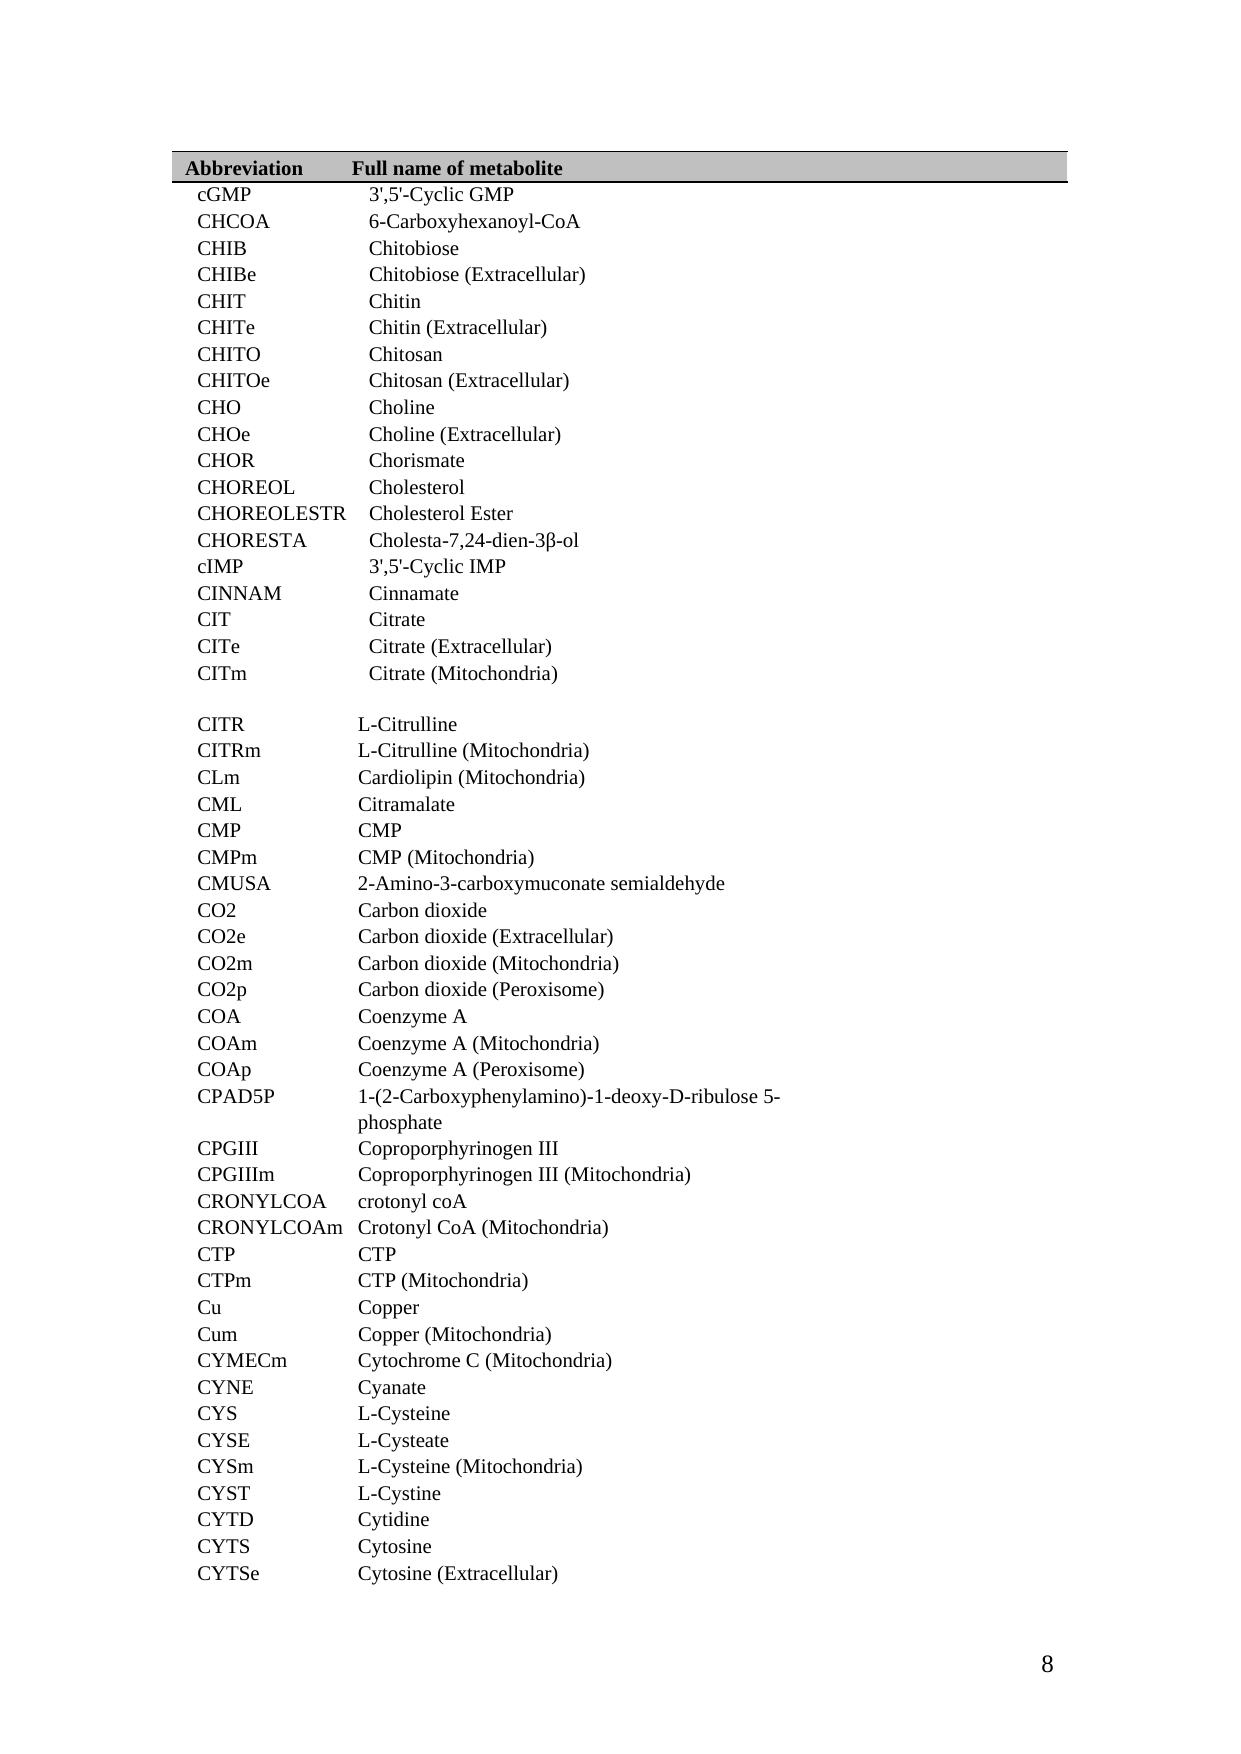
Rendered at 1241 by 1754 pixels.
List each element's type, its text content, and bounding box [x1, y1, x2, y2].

table_cell CYSE [197, 1428, 358, 1454]
table_cell CHITe [197, 315, 369, 342]
table_cell CTP [197, 1242, 358, 1268]
table_cell Crotonyl CoA (Mitochondria) [358, 1215, 800, 1242]
table_cell CINNAM [197, 581, 369, 607]
table_cell Cyanate [358, 1375, 800, 1401]
table_cell CITm [197, 661, 369, 686]
table_cell CHOREOL [197, 475, 369, 501]
table_cell Copper [358, 1295, 800, 1321]
table_cell CHIT [197, 289, 369, 315]
table_cell Choline (Extracellular) [369, 421, 861, 448]
table_cell Chorismate [369, 448, 861, 474]
table_cell CITRm [197, 738, 358, 765]
table_cell 2-Amino-3-carboxymuconate semialdehyde [358, 871, 800, 898]
table_cell Cholesta-7,24-dien-3β-ol [369, 528, 861, 554]
table_cell CITe [197, 634, 369, 661]
table_cell L-Cysteine [358, 1401, 800, 1428]
table_cell CTP (Mitochondria) [358, 1268, 800, 1295]
table_cell Citramalate [358, 791, 800, 818]
table_cell Citrate [369, 608, 861, 634]
table_cell CHIB [197, 236, 369, 262]
table_cell CYTS [197, 1534, 358, 1561]
table_cell 3',5'-Cyclic IMP [369, 554, 861, 581]
table_cell crotonyl coA [358, 1189, 800, 1215]
table_cell Cum [197, 1321, 358, 1348]
table_cell CMPm [197, 845, 358, 871]
table_cell Cytosine [358, 1534, 800, 1561]
table_cell Chitosan [369, 342, 861, 368]
table_header L-Citrulline [358, 713, 800, 738]
table_cell CHOREOLESTR [197, 501, 369, 528]
table_cell CPAD5P [197, 1084, 358, 1136]
table_cell CMP (Mitochondria) [358, 845, 800, 871]
table_cell CTPm [197, 1268, 358, 1295]
table_cell Copper (Mitochondria) [358, 1321, 800, 1348]
table_cell L-Cysteine (Mitochondria) [358, 1454, 800, 1481]
table_cell CIT [197, 608, 369, 634]
table_cell CMUSA [197, 871, 358, 898]
table_cell Coproporphyrinogen III [358, 1136, 800, 1162]
table_cell CYMECm [197, 1348, 358, 1374]
table_cell Choline [369, 395, 861, 421]
table_cell Chitin (Extracellular) [369, 315, 861, 342]
table_cell CHITOe [197, 368, 369, 395]
table_cell CMP [197, 818, 358, 844]
table_cell CYST [197, 1481, 358, 1507]
table_header CITR [197, 713, 358, 738]
table_cell Chitosan (Extracellular) [369, 368, 861, 395]
table_cell cIMP [197, 554, 369, 581]
table_cell COAm [197, 1031, 358, 1057]
table_cell CRONYLCOAm [197, 1215, 358, 1242]
table_cell CYNE [197, 1375, 358, 1401]
table_cell Cu [197, 1295, 358, 1321]
table_cell Cytidine [358, 1508, 800, 1534]
table_cell CMP [358, 818, 800, 844]
table_cell Coenzyme A (Mitochondria) [358, 1031, 800, 1057]
table_cell CHO [197, 395, 369, 421]
table_cell L-Cysteate [358, 1428, 800, 1454]
table_cell CYTD [197, 1508, 358, 1534]
table_cell CO2m [197, 951, 358, 977]
table_cell CHOR [197, 448, 369, 474]
table_cell CPGIIIm [197, 1162, 358, 1189]
table_cell Cholesterol Ester [369, 501, 861, 528]
table_cell CO2 [197, 898, 358, 924]
table_cell CML [197, 791, 358, 818]
table_cell COA [197, 1004, 358, 1031]
table_cell Cholesterol [369, 475, 861, 501]
table_cell 3',5'-Cyclic GMP [369, 183, 861, 209]
table_cell CYTSe [197, 1561, 358, 1587]
table_cell Carbon dioxide [358, 898, 800, 924]
table_cell Cardiolipin (Mitochondria) [358, 765, 800, 791]
table_cell Carbon dioxide (Extracellular) [358, 924, 800, 951]
table_cell 1-(2-Carboxyphenylamino)-1-deoxy-D-ribulose 5-phosphate [358, 1084, 800, 1136]
table_cell CRONYLCOA [197, 1189, 358, 1215]
table_cell Cytosine (Extracellular) [358, 1561, 800, 1587]
table_cell Chitobiose [369, 236, 861, 262]
table_cell CHITO [197, 342, 369, 368]
table_cell Cytochrome C (Mitochondria) [358, 1348, 800, 1374]
table_cell Carbon dioxide (Peroxisome) [358, 978, 800, 1004]
table_cell Citrate (Extracellular) [369, 634, 861, 661]
table_cell CYS [197, 1401, 358, 1428]
table_cell CHOe [197, 421, 369, 448]
table_cell COAp [197, 1057, 358, 1084]
table_cell L-Citrulline (Mitochondria) [358, 738, 800, 765]
table_cell CPGIII [197, 1136, 358, 1162]
table_cell CHORESTA [197, 528, 369, 554]
table_cell CTP [358, 1242, 800, 1268]
table_cell Chitobiose (Extracellular) [369, 262, 861, 289]
table_cell Citrate (Mitochondria) [369, 661, 861, 686]
table_cell 6-Carboxyhexanoyl-CoA [369, 209, 861, 236]
table_cell Chitin [369, 289, 861, 315]
table_cell CO2p [197, 978, 358, 1004]
table_cell Carbon dioxide (Mitochondria) [358, 951, 800, 977]
table_cell CO2e [197, 924, 358, 951]
table_cell Coenzyme A [358, 1004, 800, 1031]
table_cell CYSm [197, 1454, 358, 1481]
table_cell CHCOA [197, 209, 369, 236]
table_cell L-Cystine [358, 1481, 800, 1507]
table_cell CLm [197, 765, 358, 791]
table_cell cGMP [197, 183, 369, 209]
table_cell Coproporphyrinogen III (Mitochondria) [358, 1162, 800, 1189]
table_cell Cinnamate [369, 581, 861, 607]
table_cell CHIBe [197, 262, 369, 289]
table_cell Coenzyme A (Peroxisome) [358, 1057, 800, 1084]
